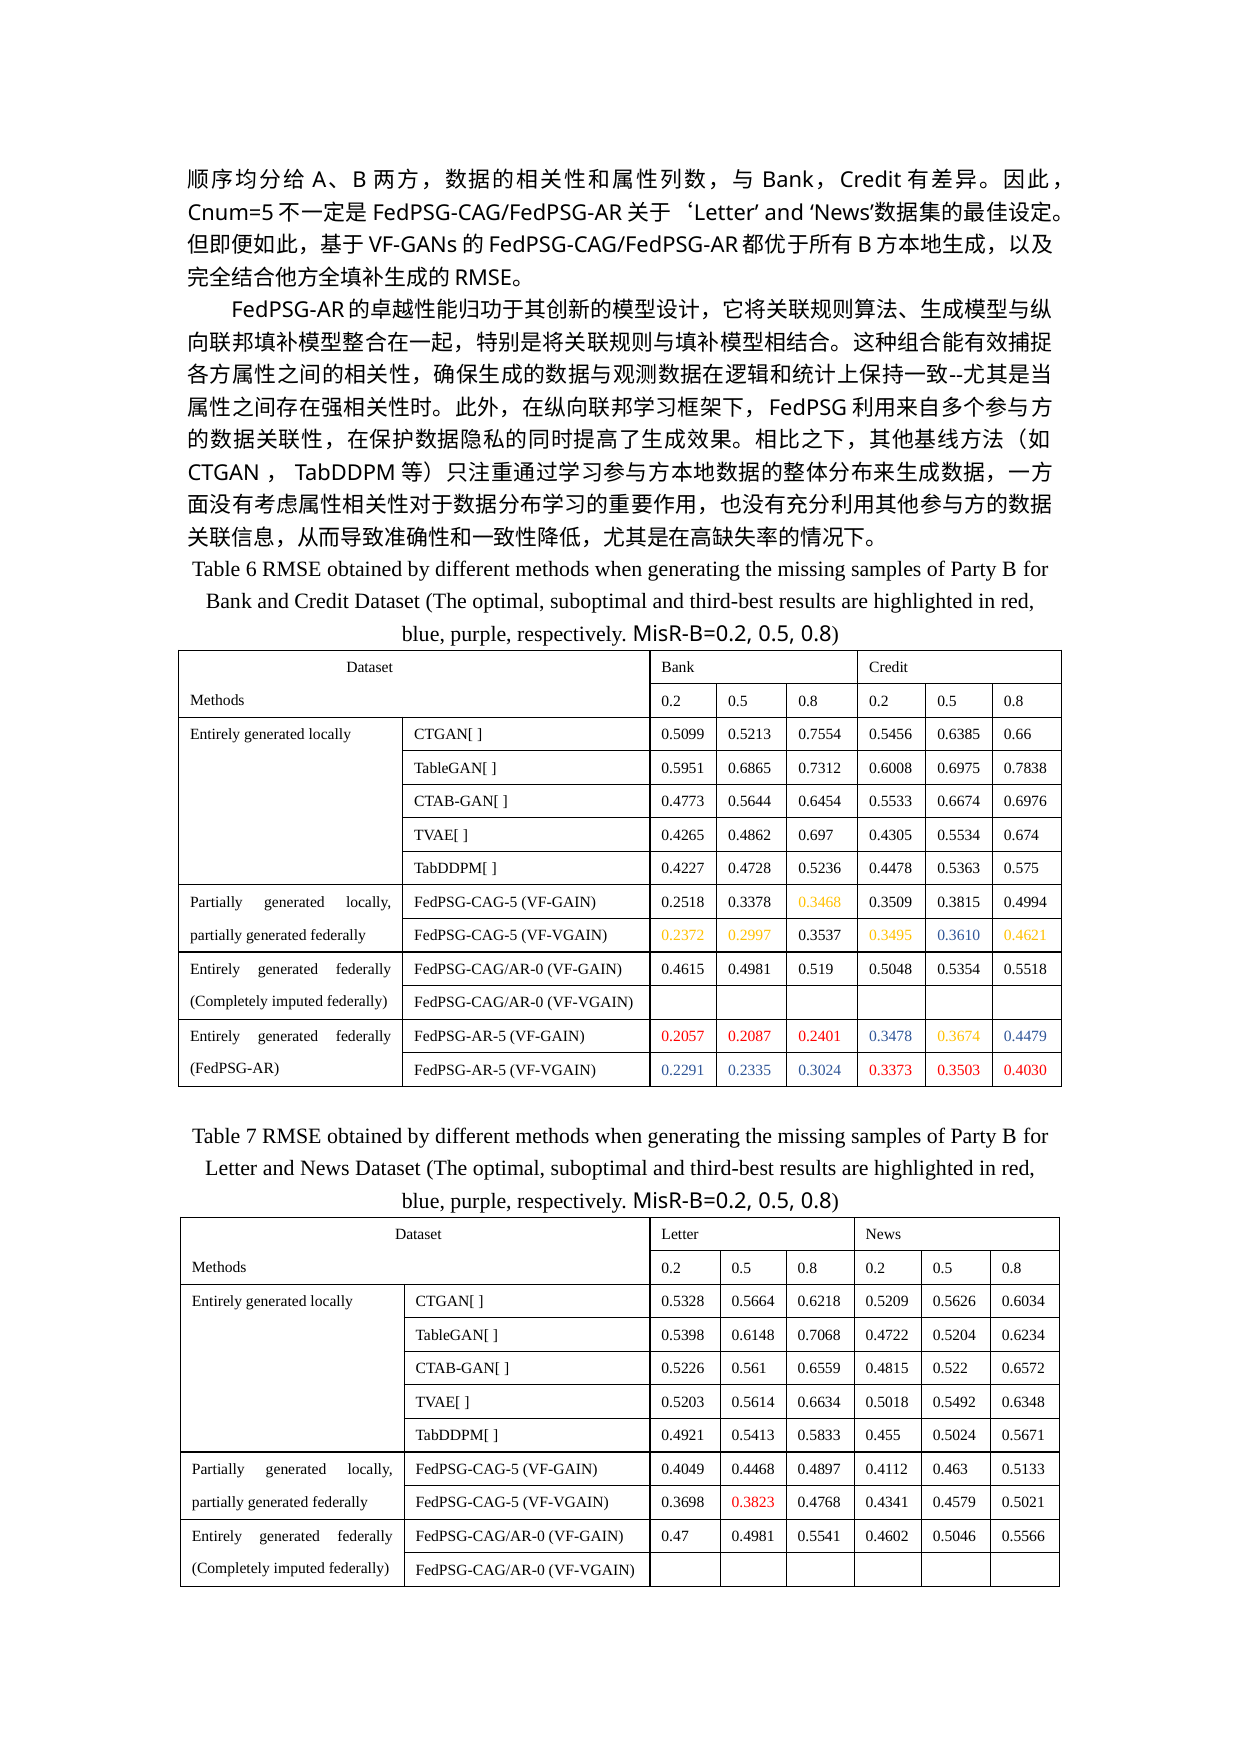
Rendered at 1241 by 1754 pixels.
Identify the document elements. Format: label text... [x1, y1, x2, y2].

table_cell 0.8 [787, 1251, 854, 1284]
table_cell FedPSG-CAG/AR-0 (VF-GAIN) [403, 953, 649, 985]
table_cell 0.5 [922, 1251, 990, 1284]
table_cell 0.5021 [991, 1486, 1059, 1518]
table_cell 0.5226 [651, 1352, 720, 1384]
table_cell 0.5456 [858, 718, 925, 750]
table_cell 0.5534 [926, 818, 992, 851]
table_cell 0.4981 [721, 1520, 786, 1552]
table_cell [651, 986, 716, 1018]
table_cell 0.6234 [991, 1318, 1059, 1351]
table_cell 0.2 [855, 1251, 921, 1284]
table_cell 0.5671 [991, 1419, 1059, 1451]
table_cell [922, 1553, 990, 1586]
table_cell 0.575 [993, 852, 1061, 884]
table_cell 0.66 [993, 718, 1061, 750]
table_cell 0.5046 [922, 1520, 990, 1552]
text FedPSG-AR的卓越性能归功于其创新的模型设计，它将关联规则算法、生成模型与纵向联邦填补模型整合在一起，特别是将关联规则与填补模型相结合。这种组合能有效捕捉各方属性之间的相关性，确保生成的数据与观测数据在逻辑和统计上保持一致--尤其是当属性之间存在强相关性时。此外，在纵向联邦学习框架下，FedPSG利用来自多个参与方的数据关联性，在保护数据隐私的同时提高了生成效果。相比之下，其他基线方法（如 CTGAN ， TabDDPM等）只注重通过学习参与方本地数据的整体分布来生成数据，一方面没有考虑属性相关性对于数据分布学习的重要作用，也没有充分利用其他参与方的数据关联信息，从而导致准确性和一致性降低，尤其是在高缺失率的情况下。 [187, 292, 1053, 552]
table_cell 0.5533 [858, 785, 925, 817]
table_cell [787, 986, 857, 1018]
table_cell 0.3509 [858, 885, 925, 918]
table_cell 0.697 [787, 818, 857, 851]
table_cell 0.6674 [926, 785, 992, 817]
table_cell 0.8 [991, 1251, 1059, 1284]
table_cell Partially generated locally, partially generated federally [181, 1453, 404, 1518]
table_cell CTAB-GAN[ ] [403, 785, 649, 817]
table_cell 0.2057 [651, 1020, 716, 1052]
table_cell FedPSG-CAG-5 (VF-GAIN) [403, 885, 649, 918]
table_cell [651, 1553, 720, 1586]
table_cell TableGAN[ ] [405, 1318, 649, 1351]
table_cell 0.6634 [787, 1385, 854, 1418]
table_cell CTGAN[ ] [403, 718, 649, 750]
table_cell 0.4112 [855, 1453, 921, 1485]
table_cell [717, 986, 786, 1018]
table_cell 0.5328 [651, 1285, 720, 1317]
table_cell 0.4030 [993, 1053, 1061, 1086]
table_cell 0.5541 [787, 1520, 854, 1552]
table_cell 0.7554 [787, 718, 857, 750]
text Table 7 RMSE obtained by different methods when generating the missing samples of Party B for Letter and News Dataset (The optimal, suboptimal and third-best results are highlighted in red, blue, purple, respectively. MisR-B=0.2, 0.5, 0.8) [187, 1119, 1053, 1217]
table_cell [855, 1553, 921, 1586]
table_cell 0.2 [858, 684, 925, 717]
table_cell 0.5133 [991, 1453, 1059, 1485]
table_cell 0.4897 [787, 1453, 854, 1485]
table_cell 0.5018 [855, 1385, 921, 1418]
table_cell FedPSG-CAG-5 (VF-GAIN) [405, 1453, 649, 1485]
table_cell TVAE[ ] [405, 1385, 649, 1418]
table_cell 0.5236 [787, 852, 857, 884]
table_cell [858, 986, 925, 1018]
table_cell 0.3503 [926, 1053, 992, 1086]
table_cell 0.4305 [858, 818, 925, 851]
table_cell FedPSG-CAG/AR-0 (VF-VGAIN) [403, 986, 649, 1018]
table_cell Entirely generated locally [179, 718, 402, 884]
table_cell 0.4994 [993, 885, 1061, 918]
table_cell 0.5 [717, 684, 786, 717]
table_cell 0.5398 [651, 1318, 720, 1351]
table_cell FedPSG-CAG-5 (VF-VGAIN) [403, 919, 649, 951]
table_cell 0.4862 [717, 818, 786, 851]
table_cell 0.5833 [787, 1419, 854, 1451]
table_cell 0.4981 [717, 953, 786, 985]
table_cell 0.5048 [858, 953, 925, 985]
table_cell 0.561 [721, 1352, 786, 1384]
table_cell 0.4468 [721, 1453, 786, 1485]
table_cell 0.4768 [787, 1486, 854, 1518]
table_cell 0.5 [926, 684, 992, 717]
table_cell 0.6034 [991, 1285, 1059, 1317]
table_cell 0.7068 [787, 1318, 854, 1351]
table_cell 0.5951 [651, 751, 716, 784]
table_cell 0.5614 [721, 1385, 786, 1418]
table_cell 0.2518 [651, 885, 716, 918]
table_cell 0.4728 [717, 852, 786, 884]
table_cell 0.8 [787, 684, 857, 717]
table_cell FedPSG-AR-5 (VF-VGAIN) [403, 1053, 649, 1086]
table_cell 0.5099 [651, 718, 716, 750]
table_cell 0.3378 [717, 885, 786, 918]
table_cell 0.2372 [651, 919, 716, 951]
table_cell 0.6385 [926, 718, 992, 750]
table_cell 0.463 [922, 1453, 990, 1485]
table_cell 0.4479 [993, 1020, 1061, 1052]
table_cell 0.519 [787, 953, 857, 985]
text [187, 162, 1053, 292]
table_cell 0.6572 [991, 1352, 1059, 1384]
table_cell FedPSG-CAG/AR-0 (VF-GAIN) [405, 1520, 649, 1552]
table_cell Entirely generated federally (FedPSG-AR) [179, 1020, 402, 1086]
table_cell 0.6348 [991, 1385, 1059, 1418]
table_cell 0.4722 [855, 1318, 921, 1351]
table_cell 0.5354 [926, 953, 992, 985]
table_cell 0.2401 [787, 1020, 857, 1052]
table_cell 0.5664 [721, 1285, 786, 1317]
text Table 6 RMSE obtained by different methods when generating the missing samples of Party B for Bank and Credit Dataset (The optimal, suboptimal and third-best results are highlighted in red, blue, purple, respectively. MisR-B=0.2, 0.5, 0.8) [187, 552, 1053, 649]
table_cell 0.5209 [855, 1285, 921, 1317]
table_cell 0.4227 [651, 852, 716, 884]
table_cell [926, 986, 992, 1018]
table_header Dataset Methods [179, 651, 649, 717]
table_cell 0.3468 [787, 885, 857, 918]
table_cell 0.4478 [858, 852, 925, 884]
table_cell 0.5204 [922, 1318, 990, 1351]
table_cell 0.6218 [787, 1285, 854, 1317]
table_header Credit [858, 651, 1061, 683]
table_cell 0.5203 [651, 1385, 720, 1418]
table_cell 0.4341 [855, 1486, 921, 1518]
table_cell 0.6975 [926, 751, 992, 784]
table_cell Partially generated locally, partially generated federally [179, 885, 402, 951]
table_cell 0.3537 [787, 919, 857, 951]
table_cell [787, 1553, 854, 1586]
table_cell TableGAN[ ] [403, 751, 649, 784]
table_cell 0.5213 [717, 718, 786, 750]
table_cell 0.2997 [717, 919, 786, 951]
table_cell 0.5 [721, 1251, 786, 1284]
table_cell Entirely generated federally (Completely imputed federally) [181, 1520, 404, 1586]
table_cell 0.7838 [993, 751, 1061, 784]
table_cell 0.5566 [991, 1520, 1059, 1552]
table_cell 0.47 [651, 1520, 720, 1552]
table_cell TabDDPM[ ] [405, 1419, 649, 1451]
table_cell CTGAN[ ] [405, 1285, 649, 1317]
table_cell FedPSG-CAG/AR-0 (VF-VGAIN) [405, 1553, 649, 1586]
table_cell 0.3823 [721, 1486, 786, 1518]
table_cell 0.5644 [717, 785, 786, 817]
table_cell 0.2291 [651, 1053, 716, 1086]
table_cell 0.3698 [651, 1486, 720, 1518]
table_cell 0.4602 [855, 1520, 921, 1552]
table_cell 0.5363 [926, 852, 992, 884]
table_cell FedPSG-AR-5 (VF-GAIN) [403, 1020, 649, 1052]
table_header Bank [651, 651, 857, 683]
table_header News [855, 1218, 1059, 1250]
table_header Dataset Methods [181, 1218, 649, 1284]
table_cell TabDDPM[ ] [403, 852, 649, 884]
table_cell 0.4921 [651, 1419, 720, 1451]
table_cell 0.3373 [858, 1053, 925, 1086]
table_header Letter [651, 1218, 854, 1250]
table_cell [993, 986, 1061, 1018]
table_cell 0.6008 [858, 751, 925, 784]
table_cell Entirely generated locally [181, 1285, 404, 1451]
table_cell CTAB-GAN[ ] [405, 1352, 649, 1384]
table_cell 0.2 [651, 684, 716, 717]
table_cell 0.4579 [922, 1486, 990, 1518]
table_cell Entirely generated federally (Completely imputed federally) [179, 953, 402, 1018]
table_cell 0.4621 [993, 919, 1061, 951]
table_cell 0.2087 [717, 1020, 786, 1052]
table_cell 0.5024 [922, 1419, 990, 1451]
table_cell 0.455 [855, 1419, 921, 1451]
table_cell FedPSG-CAG-5 (VF-VGAIN) [405, 1486, 649, 1518]
table_cell 0.3815 [926, 885, 992, 918]
table_cell 0.7312 [787, 751, 857, 784]
table_cell 0.4049 [651, 1453, 720, 1485]
table_cell 0.5492 [922, 1385, 990, 1418]
table_cell 0.2 [651, 1251, 720, 1284]
table_cell 0.3495 [858, 919, 925, 951]
table_cell 0.4615 [651, 953, 716, 985]
table_cell TVAE[ ] [403, 818, 649, 851]
table_cell 0.6865 [717, 751, 786, 784]
table_cell 0.5413 [721, 1419, 786, 1451]
table_cell 0.2335 [717, 1053, 786, 1086]
table_cell 0.4773 [651, 785, 716, 817]
table_cell [721, 1553, 786, 1586]
table_cell 0.3024 [787, 1053, 857, 1086]
table_cell 0.4265 [651, 818, 716, 851]
table_cell 0.5518 [993, 953, 1061, 985]
table_cell 0.3674 [926, 1020, 992, 1052]
table_cell 0.4815 [855, 1352, 921, 1384]
table_cell [991, 1553, 1059, 1586]
table_cell 0.6148 [721, 1318, 786, 1351]
table_cell 0.674 [993, 818, 1061, 851]
table_cell 0.3478 [858, 1020, 925, 1052]
table_cell 0.6976 [993, 785, 1061, 817]
table_cell 0.6454 [787, 785, 857, 817]
table_cell 0.5626 [922, 1285, 990, 1317]
table_cell 0.6559 [787, 1352, 854, 1384]
table_cell 0.522 [922, 1352, 990, 1384]
table_cell 0.8 [993, 684, 1061, 717]
table_cell 0.3610 [926, 919, 992, 951]
